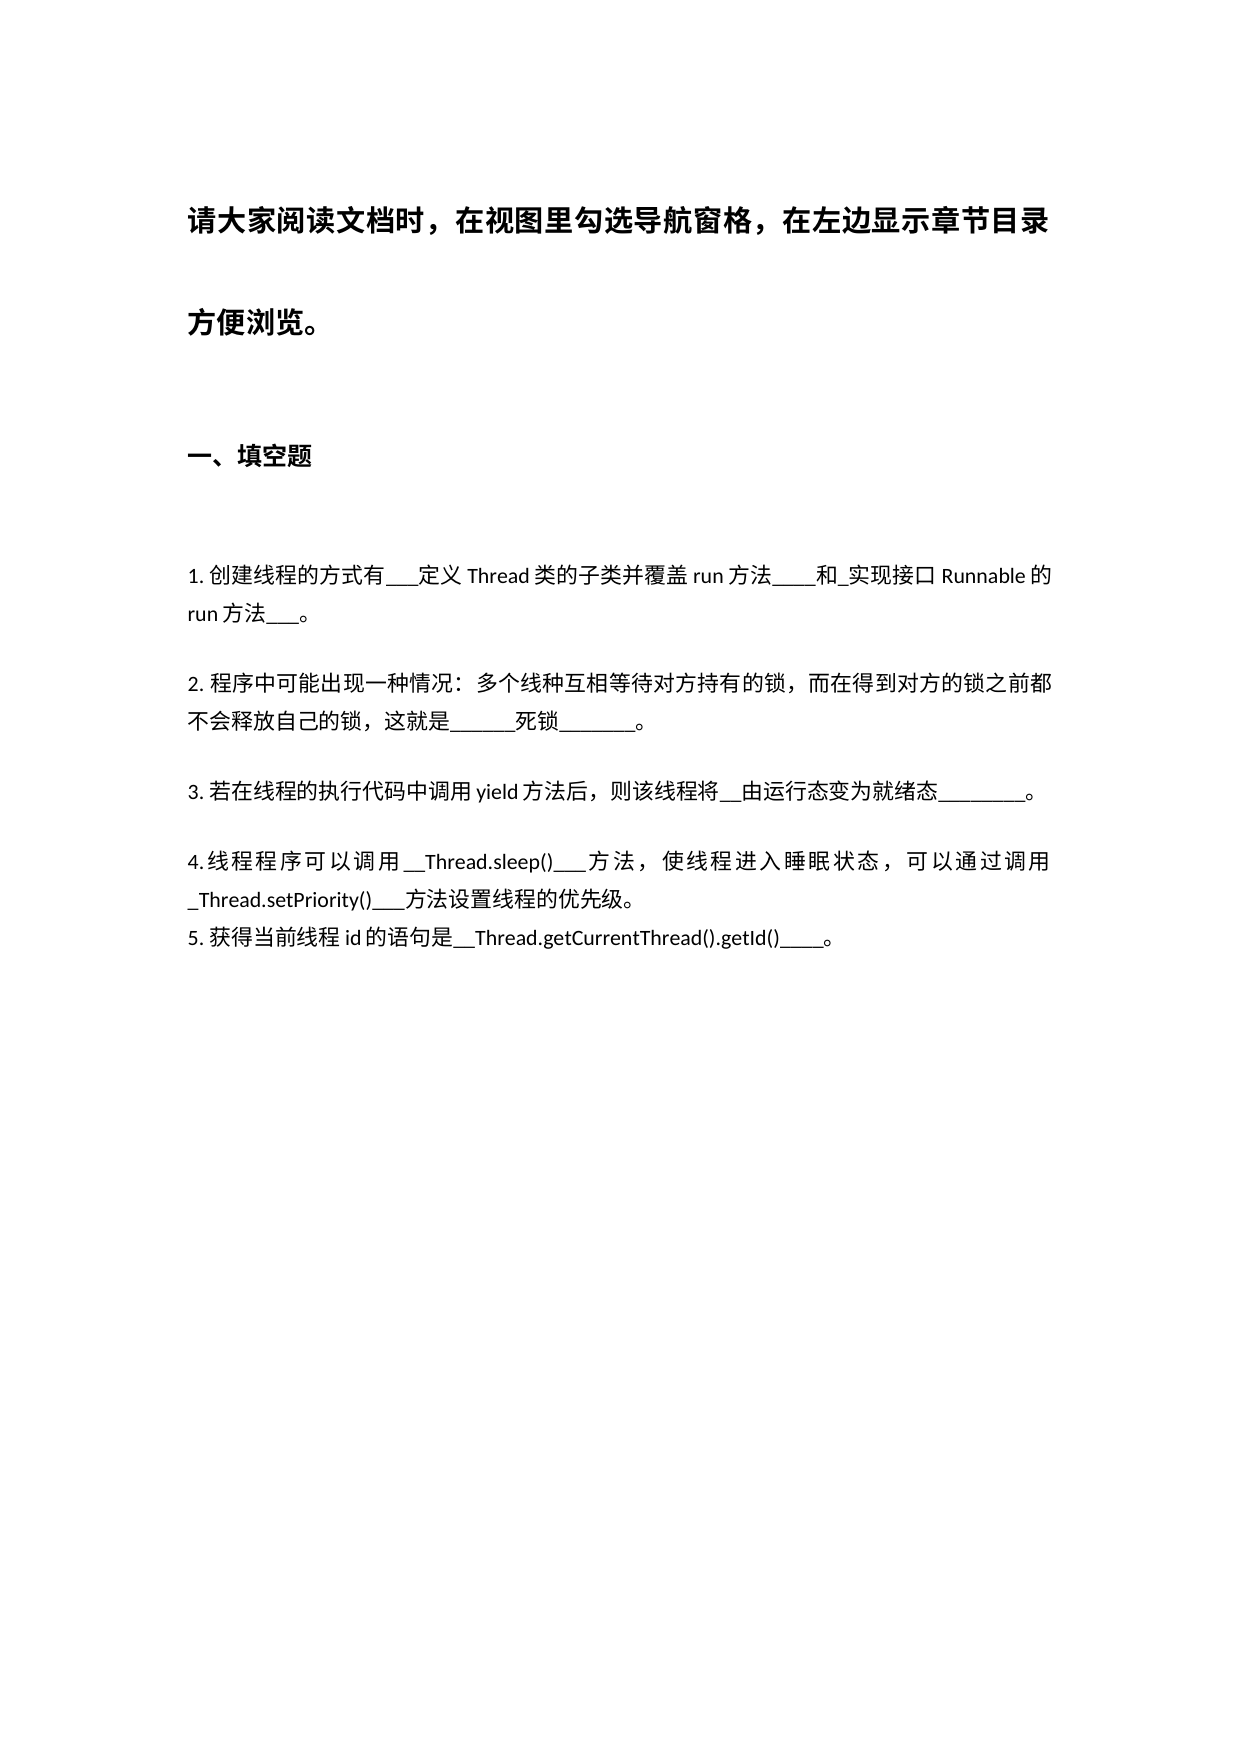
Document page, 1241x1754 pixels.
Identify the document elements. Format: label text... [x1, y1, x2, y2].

text 1. 创建线程的方式有___定义Thread类的子类并覆盖run方法____和_实现接口Runnable的run方法___。 [187, 558, 1053, 628]
text 4.线程程序可以调用__Thread.sleep()___方法，使线程进入睡眠状态，可以通过调用_Thread.setPriority()___方法设置线程的优先级。 [187, 844, 1053, 913]
text 5. 获得当前线程id的语句是__Thread.getCurrentThread().getId()____。 [187, 919, 1053, 951]
subtitle 一、填空题 [187, 437, 1053, 473]
text 3. 若在线程的执行代码中调用yield方法后，则该线程将__由运行态变为就绪态________。 [187, 774, 1053, 806]
subtitle 请大家阅读文档时，在视图里勾选导航窗格，在左边显示章节目录方便浏览。 [187, 197, 1053, 342]
text 2. 程序中可能出现一种情况：多个线种互相等待对方持有的锁，而在得到对方的锁之前都不会释放自己的锁，这就是______死锁_______。 [187, 666, 1053, 736]
